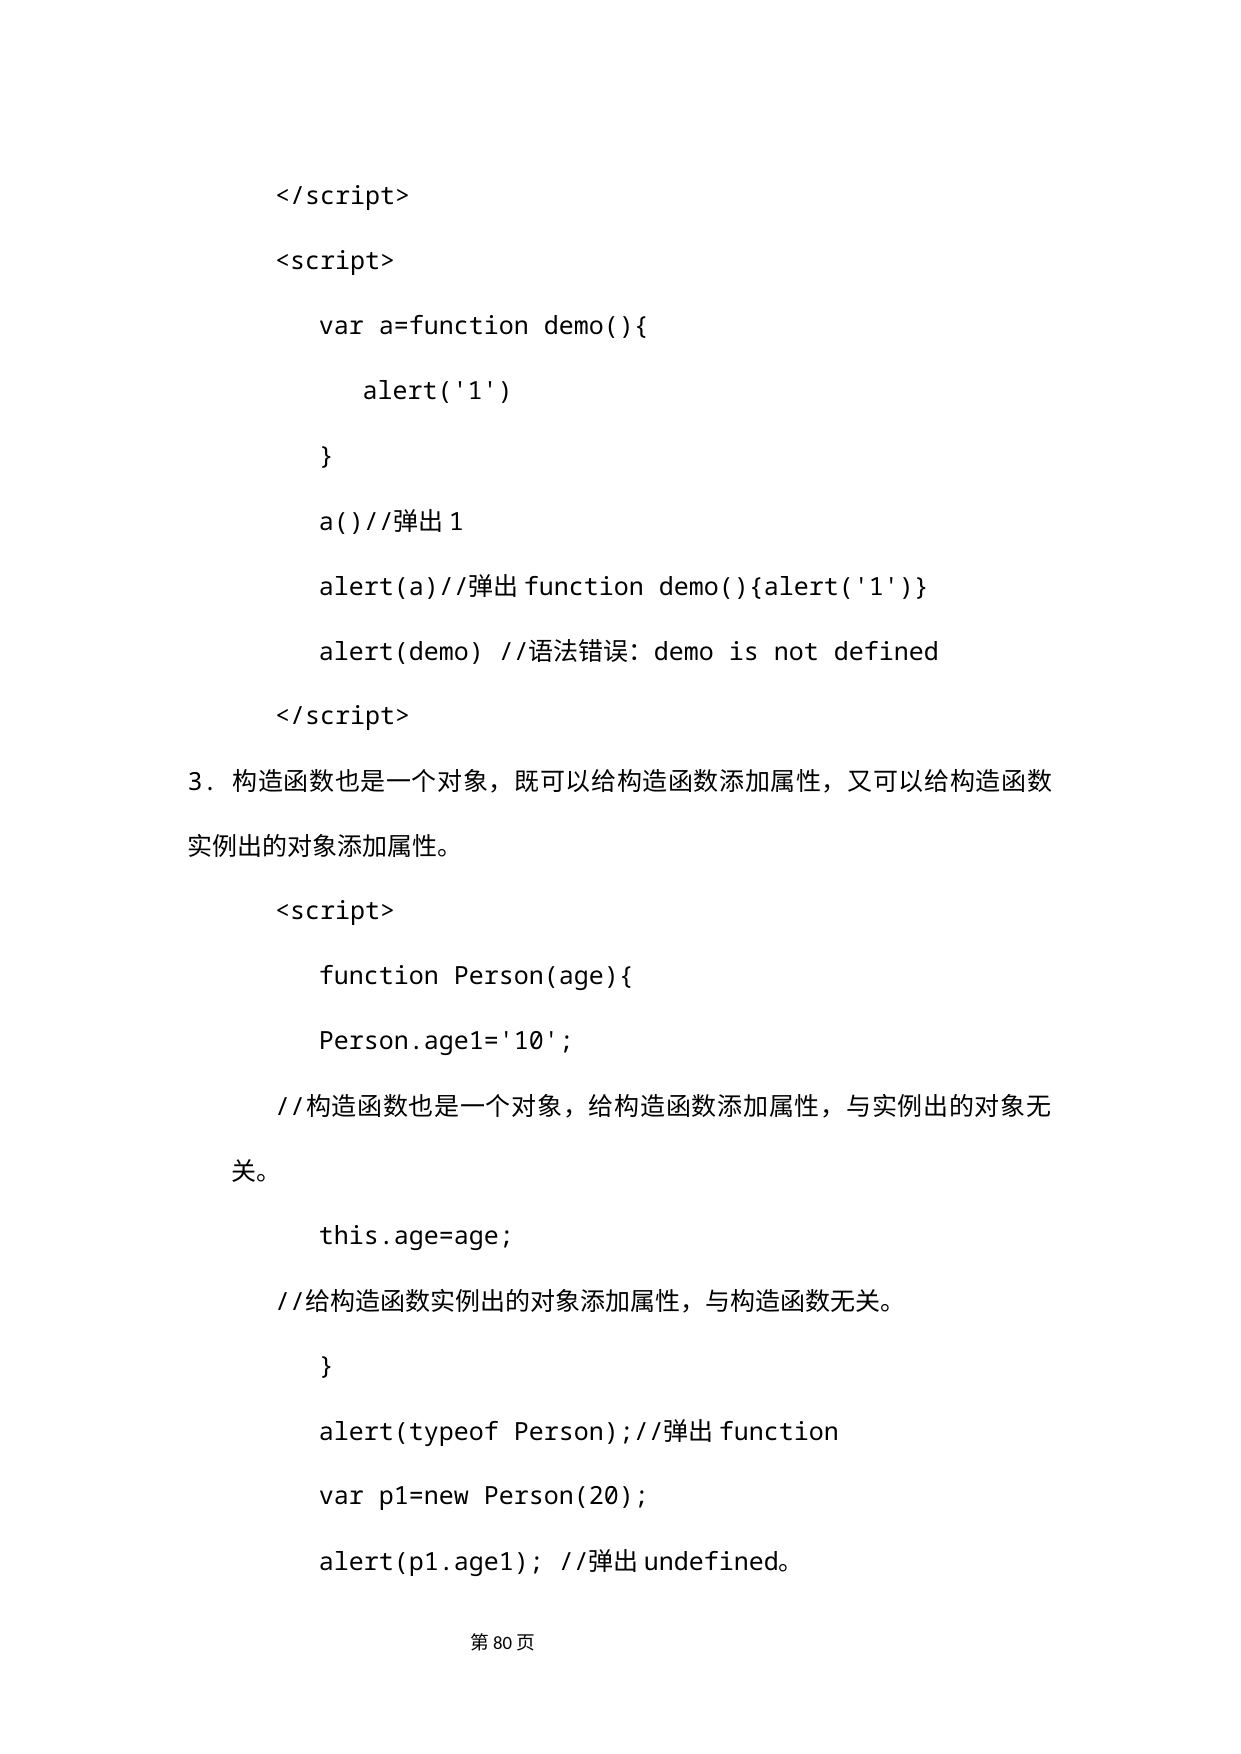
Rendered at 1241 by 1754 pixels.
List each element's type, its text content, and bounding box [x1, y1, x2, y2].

list var a=function demo(){ [187, 292, 1053, 357]
list a()//弹出1 [187, 487, 1053, 552]
list var p1=new Person(20); [187, 1462, 1053, 1527]
list alert(a)//弹出function demo(){alert('1')} [187, 552, 1053, 617]
list } [187, 1332, 1053, 1397]
list //给构造函数实例出的对象添加属性，与构造函数无关。 [231, 1267, 1053, 1332]
list //构造函数也是一个对象，给构造函数添加属性，与实例出的对象无关。 [231, 1072, 1053, 1202]
list </script> [187, 682, 1053, 747]
list Person.age1='10'; [187, 1007, 1053, 1072]
list function Person(age){ [187, 942, 1053, 1007]
list this.age=age; [187, 1202, 1053, 1267]
list alert(typeof Person);//弹出function [187, 1397, 1053, 1462]
list 构造函数也是一个对象，既可以给构造函数添加属性，又可以给构造函数实例出的对象添加属性。 [187, 747, 1053, 877]
list alert(p1.age1); //弹出undefined。 [187, 1527, 1053, 1592]
list alert('1') [187, 357, 1053, 422]
list <script> [231, 877, 1053, 942]
list alert(demo) //语法错误：demo is not defined [187, 617, 1053, 682]
list } [187, 422, 1053, 487]
list </script> [187, 162, 1053, 227]
list <script> [187, 227, 1053, 292]
